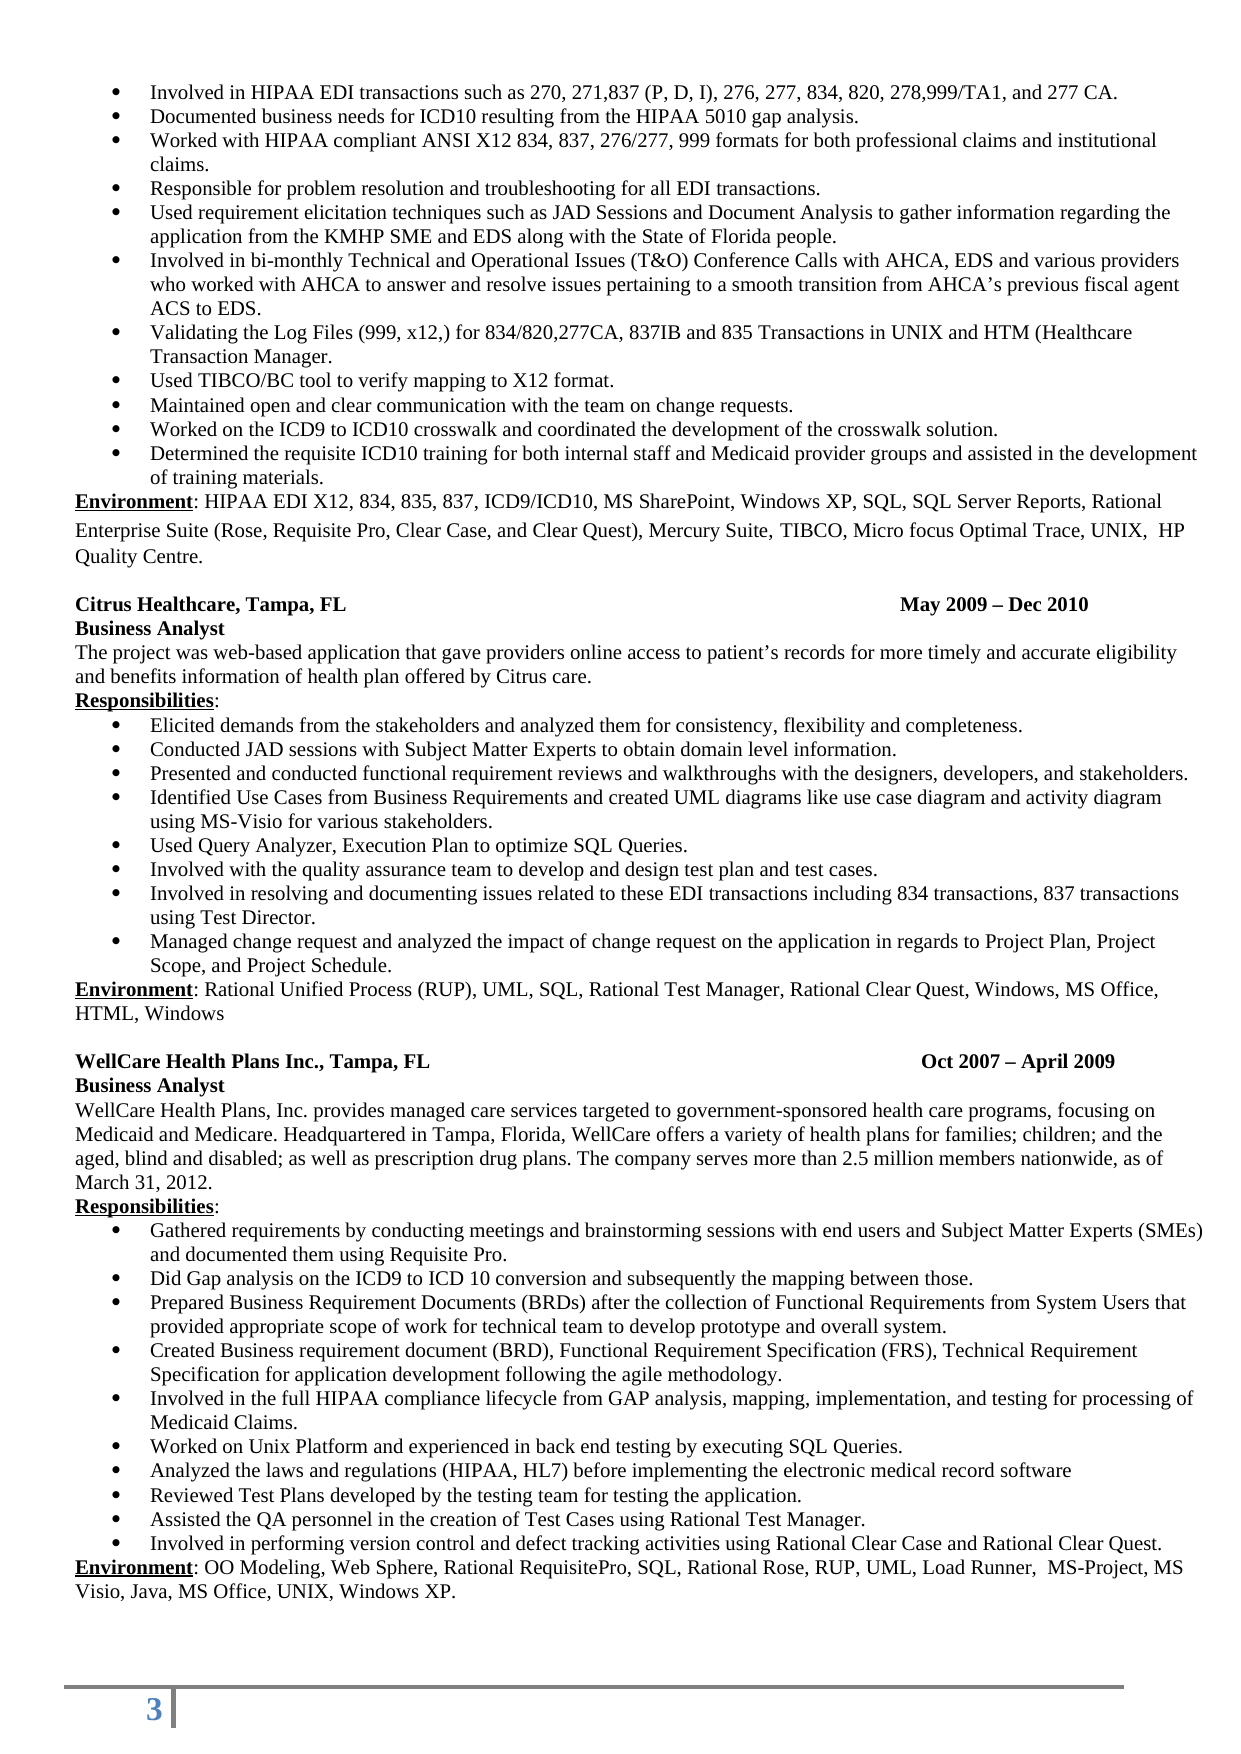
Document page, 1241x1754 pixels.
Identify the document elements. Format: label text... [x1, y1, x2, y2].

text WellCare Health Plans, Inc. provides managed care services targeted to government-sponsored health care programs, focusing on Medicaid and Medicare. Headquartered in Tampa, Florida, WellCare offers a variety of health plans for families; children; and the aged, blind and disabled; as well as prescription drug plans. The company serves more than 2.5 million members nationwide, as of March 31, 2012. [75, 1097, 1210, 1194]
list Analyzed the laws and regulations (HIPAA, HL7) before implementing the electronic medical record software [112, 1458, 1210, 1482]
list Involved in bi-monthly Technical and Operational Issues (T&O) Conference Calls with AHCA, EDS and various providers who worked with AHCA to answer and resolve issues pertaining to a smooth transition from AHCA’s previous fiscal agent ACS to EDS. [112, 248, 1210, 320]
list Used Query Analyzer, Execution Plan to optimize SQL Queries. [112, 833, 1210, 857]
list Involved with the quality assurance team to develop and design test plan and test cases. [112, 857, 1210, 881]
list Managed change request and analyzed the impact of change request on the application in regards to Project Plan, Project Scope, and Project Schedule. [112, 929, 1210, 977]
text The project was web-based application that gave providers online access to patient’s records for more timely and accurate eligibility and benefits information of health plan offered by Citrus care. [75, 640, 1210, 688]
text Business Analyst [75, 1073, 1210, 1097]
list Used TIBCO/BC tool to verify mapping to X12 format. [112, 368, 1210, 392]
list Did Gap analysis on the ICD9 to ICD 10 conversion and subsequently the mapping between those. [112, 1266, 1210, 1290]
list Worked with HIPAA compliant ANSI X12 834, 837, 276/277, 999 formats for both professional claims and institutional claims. [112, 128, 1210, 176]
list Determined the requisite ICD10 training for both internal staff and Medicaid provider groups and assisted in the development of training materials. [112, 441, 1210, 489]
list Gathered requirements by conducting meetings and brainstorming sessions with end users and Subject Matter Experts (SMEs) and documented them using Requisite Pro. [112, 1218, 1210, 1266]
list Identified Use Cases from Business Requirements and created UML diagrams like use case diagram and activity diagram using MS-Visio for various stakeholders. [112, 785, 1210, 833]
list Validating the Log Files (999, x12,) for 834/820,277CA, 837IB and 835 Transactions in UNIX and HTM (Healthcare Transaction Manager. [112, 320, 1210, 368]
list Worked on Unix Platform and experienced in back end testing by executing SQL Queries. [112, 1434, 1210, 1458]
text Responsibilities: [75, 688, 1210, 712]
list Involved in resolving and documenting issues related to these EDI transactions including 834 transactions, 837 transactions using Test Director. [112, 881, 1210, 929]
list Conducted JAD sessions with Subject Matter Experts to obtain domain level information. [112, 737, 1210, 761]
list Prepared Business Requirement Documents (BRDs) after the collection of Functional Requirements from System Users that provided appropriate scope of work for technical team to develop prototype and overall system. [112, 1290, 1210, 1338]
text Citrus Healthcare, Tampa, FL May 2009 – Dec 2010 Business Analyst [75, 592, 1210, 640]
list Assisted the QA personnel in the creation of Test Cases using Rational Test Manager. [112, 1507, 1210, 1531]
text Environment: HIPAA EDI X12, 834, 835, 837, ICD9/ICD10, MS SharePoint, Windows XP, SQL, SQL Server Reports, Rational Enterprise Suite (Rose, Requisite Pro, Clear Case, and Clear Quest), Mercury Suite, TIBCO, Micro focus Optimal Trace, UNIX, HP Quality Centre. [75, 489, 1210, 568]
list Documented business needs for ICD10 resulting from the HIPAA 5010 gap analysis. [112, 104, 1210, 128]
list Elicited demands from the stakeholders and analyzed them for consistency, flexibility and completeness. [112, 712, 1210, 737]
list Presented and conducted functional requirement reviews and walkthroughs with the designers, developers, and stakeholders. [112, 761, 1210, 785]
text WellCare Health Plans Inc., Tampa, FL Oct 2007 – April 2009 [75, 1049, 1210, 1073]
list Worked on the ICD9 to ICD10 crosswalk and coordinated the development of the crosswalk solution. [112, 417, 1210, 441]
text Responsibilities: [75, 1194, 1210, 1218]
list Used requirement elicitation techniques such as JAD Sessions and Document Analysis to gather information regarding the application from the KMHP SME and EDS along with the State of Florida people. [112, 200, 1210, 248]
text Environment: OO Modeling, Web Sphere, Rational RequisitePro, SQL, Rational Rose, RUP, UML, Load Runner, MS-Project, MS Visio, Java, MS Office, UNIX, Windows XP. [75, 1555, 1210, 1603]
list Involved in the full HIPAA compliance lifecycle from GAP analysis, mapping, implementation, and testing for processing of Medicaid Claims. [112, 1386, 1210, 1434]
text Environment: Rational Unified Process (RUP), UML, SQL, Rational Test Manager, Rational Clear Quest, Windows, MS Office, HTML, Windows [75, 977, 1210, 1025]
list Reviewed Test Plans developed by the testing team for testing the application. [112, 1482, 1210, 1507]
list Involved in performing version control and defect tracking activities using Rational Clear Case and Rational Clear Quest. [112, 1531, 1210, 1555]
list Responsible for problem resolution and troubleshooting for all EDI transactions. [112, 176, 1210, 200]
list Involved in HIPAA EDI transactions such as 270, 271,837 (P, D, I), 276, 277, 834, 820, 278,999/TA1, and 277 CA. [112, 80, 1210, 104]
list Created Business requirement document (BRD), Functional Requirement Specification (FRS), Technical Requirement Specification for application development following the agile methodology. [112, 1338, 1210, 1386]
list Maintained open and clear communication with the team on change requests. [112, 392, 1210, 417]
